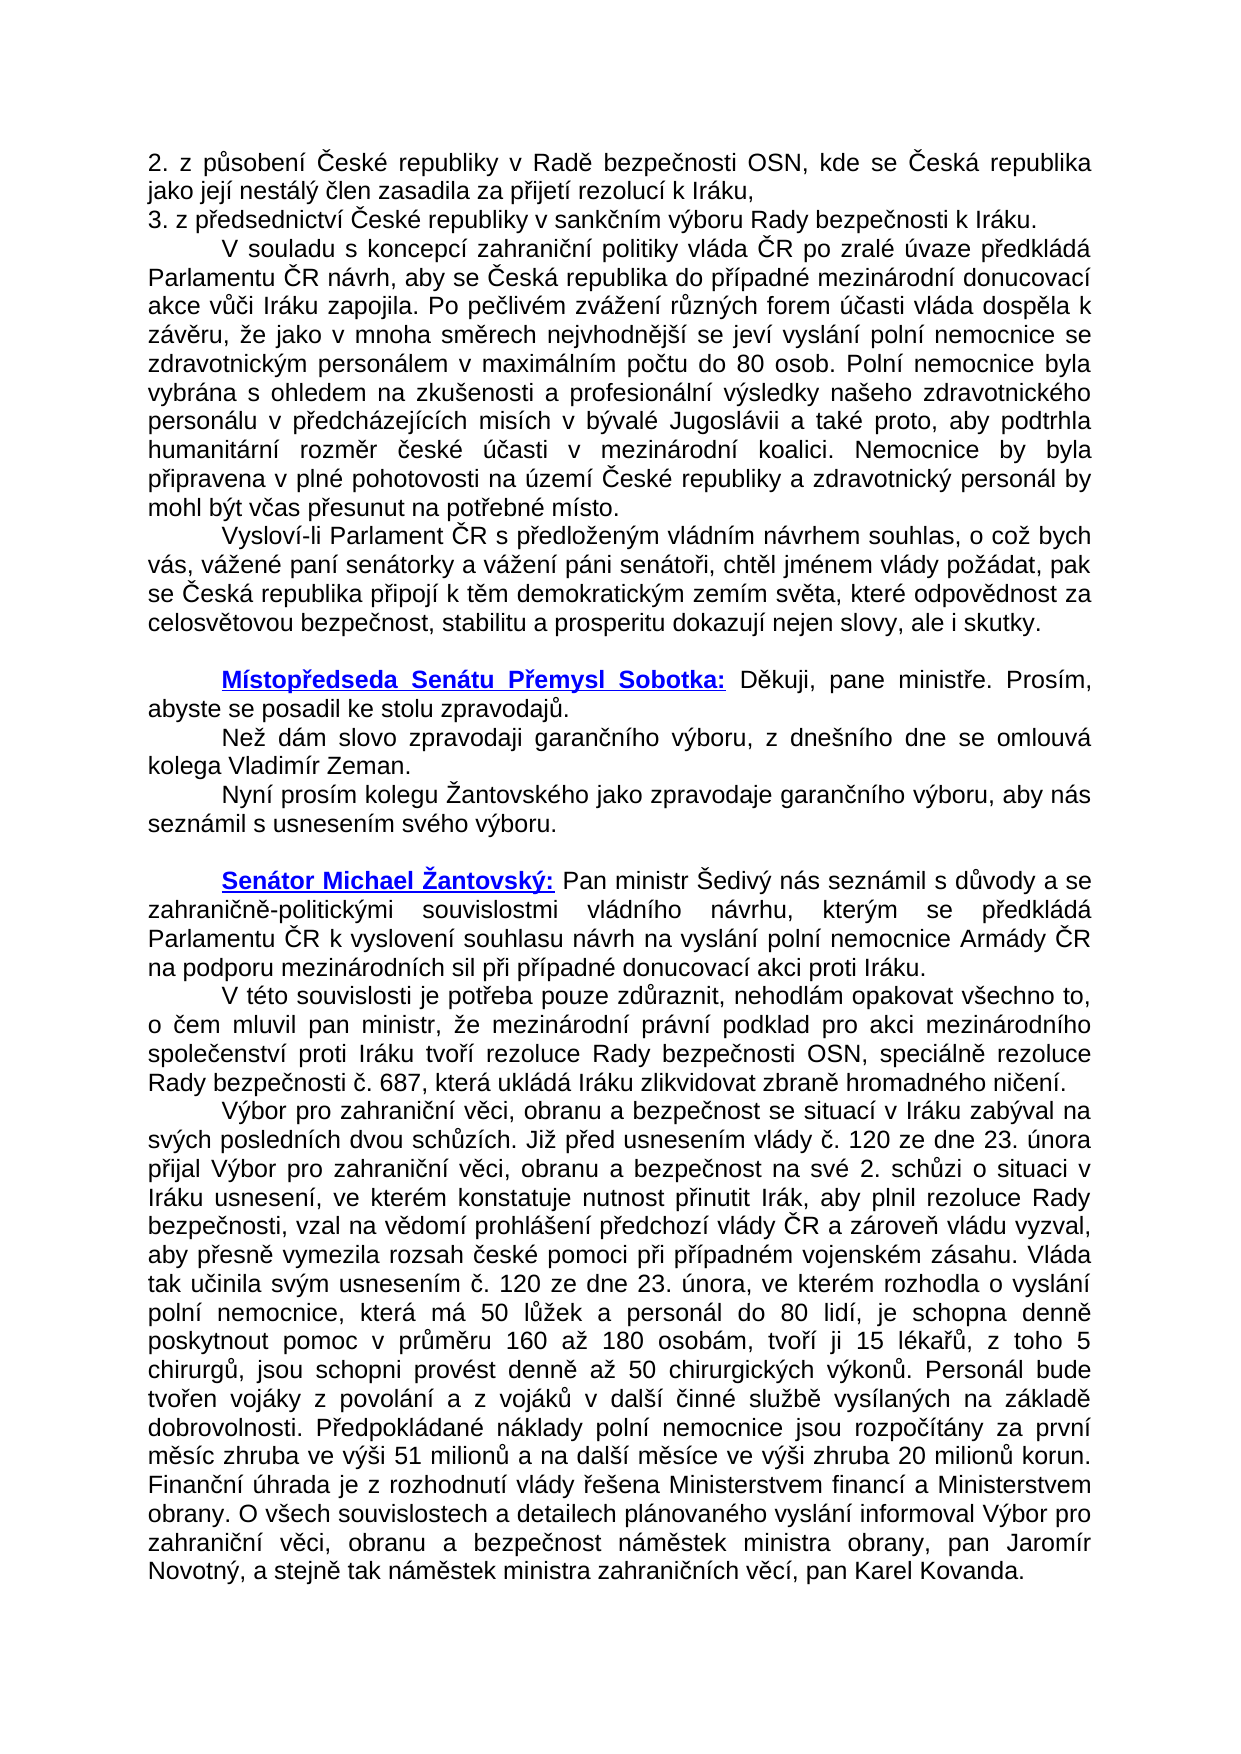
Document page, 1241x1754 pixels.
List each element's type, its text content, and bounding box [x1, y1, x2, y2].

text Nyní prosím kolegu Žantovského jako zpravodaje garančního výboru, aby nás seznámil s usnesením svého výboru. [148, 780, 1093, 838]
text V této souvislosti je potřeba pouze zdůraznit, nehodlám opakovat všechno to, o čem mluvil pan ministr, že mezinárodní právní podklad pro akci mezinárodního společenství proti Iráku tvoří rezoluce Rady bezpečnosti OSN, speciálně rezoluce Rady bezpečnosti č. 687, která ukládá Iráku zlikvidovat zbraně hromadného ničení. [148, 981, 1093, 1096]
text Výbor pro zahraniční věci, obranu a bezpečnost se situací v Iráku zabýval na svých posledních dvou schůzích. Již před usnesením vlády č. 120 ze dne 23. února přijal Výbor pro zahraniční věci, obranu a bezpečnost na své 2. schůzi o situaci v Iráku usnesení, ve kterém konstatuje nutnost přinutit Irák, aby plnil rezoluce Rady bezpečnosti, vzal na vědomí prohlášení předchozí vlády ČR a zároveň vládu vyzval, aby přesně vymezila rozsah české pomoci při případném vojenském zásahu. Vláda tak učinila svým usnesením č. 120 ze dne 23. února, ve kterém rozhodla o vyslání polní nemocnice, která má 50 lůžek a personál do 80 lidí, je schopna denně poskytnout pomoc v průměru 160 až 180 osobám, tvoří ji 15 lékařů, z toho 5 chirurgů, jsou schopni provést denně až 50 chirurgických výkonů. Personál bude tvořen vojáky z povolání a z vojáků v další činné službě vysílaných na základě dobrovolnosti. Předpokládané náklady polní nemocnice jsou rozpočítány za první měsíc zhruba ve výši 51 milionů a na další měsíce ve výši zhruba 20 milionů korun. Finanční úhrada je z rozhodnutí vlády řešena Ministerstvem financí a Ministerstvem obrany. O všech souvislostech a detailech plánovaného vyslání informoval Výbor pro zahraniční věci, obranu a bezpečnost náměstek ministra obrany, pan Jaromír Novotný, a stejně tak náměstek ministra zahraničních věcí, pan Karel Kovanda. [148, 1096, 1093, 1585]
text Senátor Michael Žantovský: Pan ministr Šedivý nás seznámil s důvody a se zahraničně-politickými souvislostmi vládního návrhu, kterým se předkládá Parlamentu ČR k vyslovení souhlasu návrh na vyslání polní nemocnice Armády ČR na podporu mezinárodních sil při případné donucovací akci proti Iráku. [148, 866, 1093, 981]
text V souladu s koncepcí zahraniční politiky vláda ČR po zralé úvaze předkládá Parlamentu ČR návrh, aby se Česká republika do případné mezinárodní donucovací akce vůči Iráku zapojila. Po pečlivém zvážení různých forem účasti vláda dospěla k závěru, že jako v mnoha směrech nejvhodnější se jeví vyslání polní nemocnice se zdravotnickým personálem v maximálním počtu do 80 osob. Polní nemocnice byla vybrána s ohledem na zkušenosti a profesionální výsledky našeho zdravotnického personálu v předcházejících misích v bývalé Jugoslávii a také proto, aby podtrhla humanitární rozměr české účasti v mezinárodní koalici. Nemocnice by byla připravena v plné pohotovosti na území České republiky a zdravotnický personál by mohl být včas přesunut na potřebné místo. [148, 234, 1093, 521]
text Místopředseda Senátu Přemysl Sobotka: Děkuji, pane ministře. Prosím, abyste se posadil ke stolu zpravodajů. [148, 665, 1093, 723]
text 2. z působení České republiky v Radě bezpečnosti OSN, kde se Česká republika jako její nestálý člen zasadila za přijetí rezolucí k Iráku, [148, 148, 1093, 205]
text Vysloví-li Parlament ČR s předloženým vládním návrhem souhlas, o což bych vás, vážené paní senátorky a vážení páni senátoři, chtěl jménem vlády požádat, pak se Česká republika připojí k těm demokratickým zemím světa, které odpovědnost za celosvětovou bezpečnost, stabilitu a prosperitu dokazují nejen slovy, ale i skutky. [148, 521, 1093, 636]
text 3. z předsednictví České republiky v sankčním výboru Rady bezpečnosti k Iráku. [148, 205, 1093, 234]
text Než dám slovo zpravodaji garančního výboru, z dnešního dne se omlouvá kolega Vladimír Zeman. [148, 723, 1093, 780]
